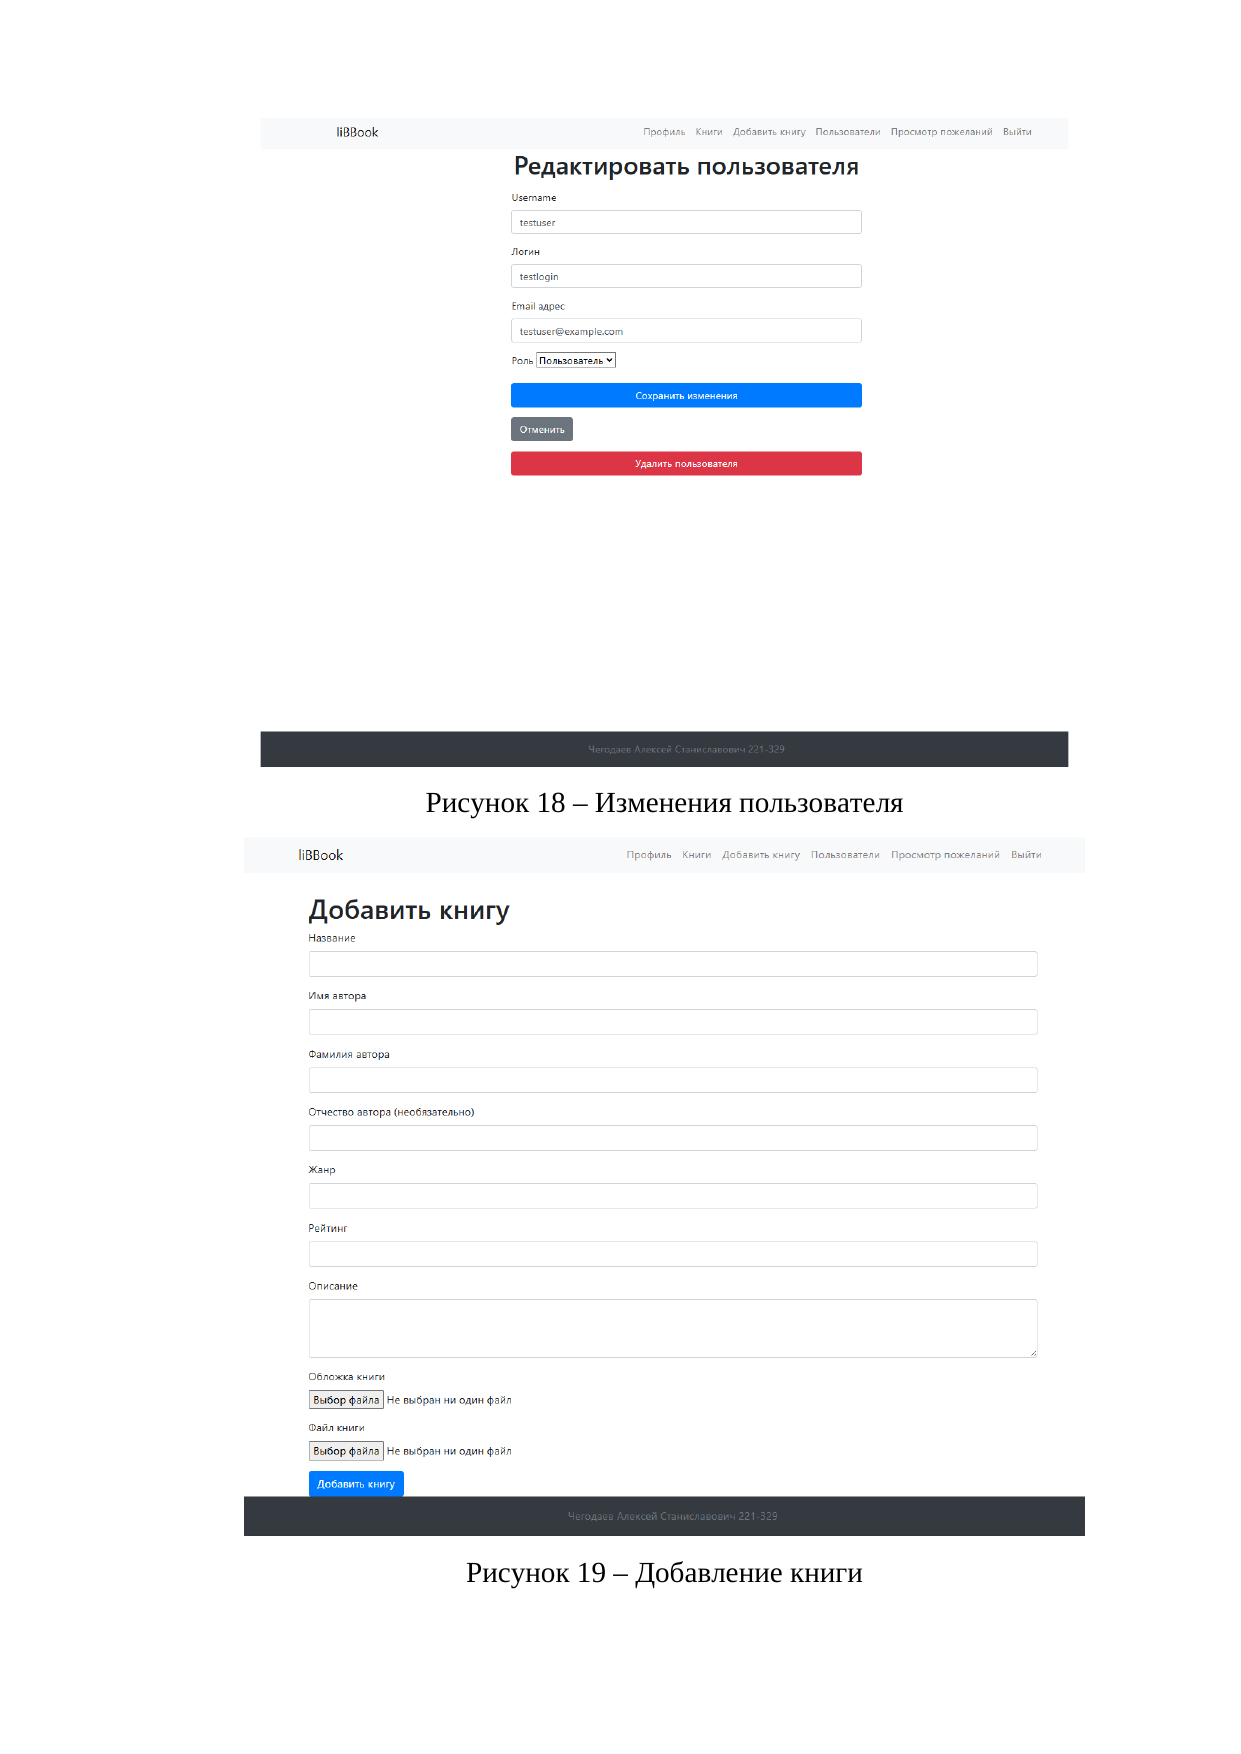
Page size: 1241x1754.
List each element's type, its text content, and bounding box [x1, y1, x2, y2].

picture [244, 837, 1085, 1536]
picture [260, 118, 1069, 767]
text Рисунок 18 – Изменения пользователя [177, 786, 1152, 819]
text Рисунок 19 – Добавление книги [177, 1555, 1152, 1588]
